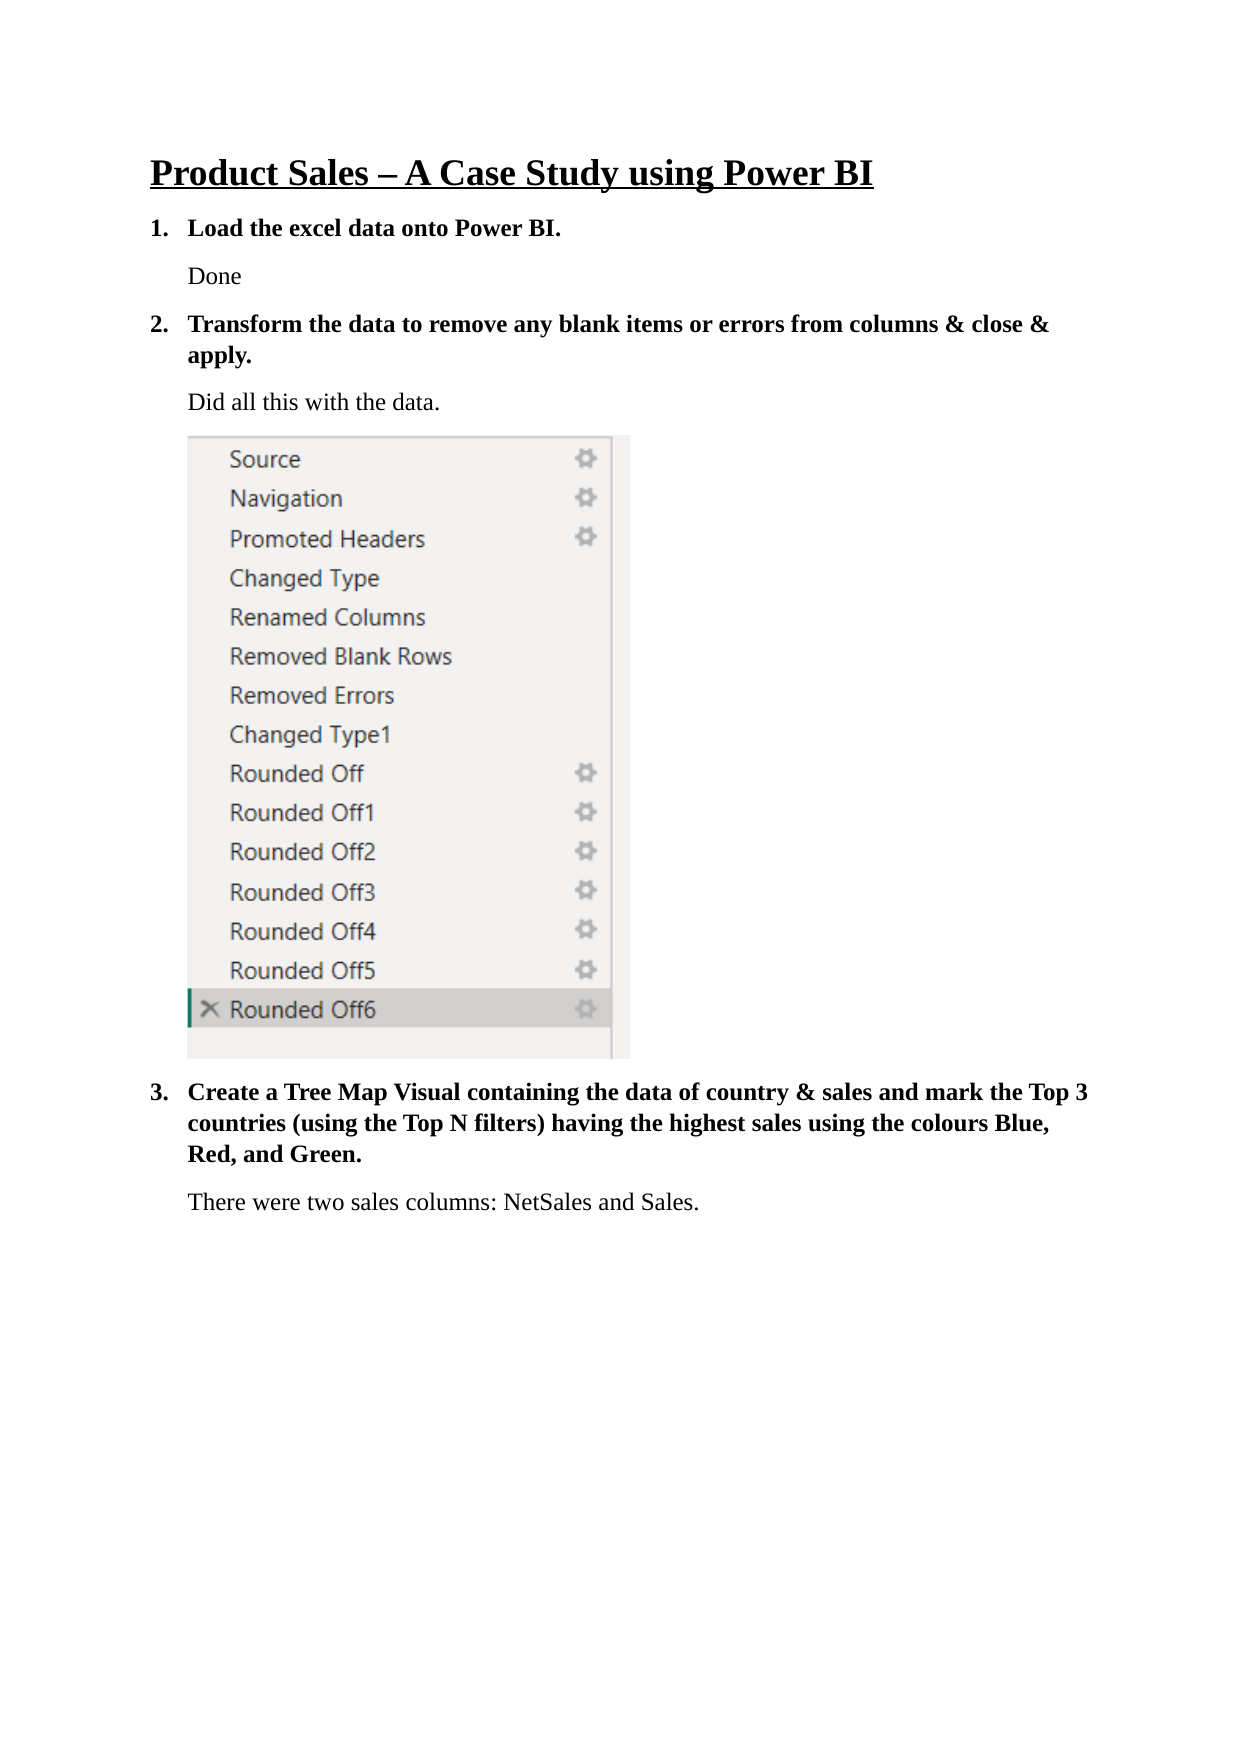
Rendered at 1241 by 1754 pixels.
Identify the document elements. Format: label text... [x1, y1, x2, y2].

picture [187, 435, 630, 1059]
text Product Sales – A Case Study using Power BI [150, 150, 1090, 193]
text There were two sales columns: NetSales and Sales. [187, 1187, 1090, 1216]
list Create a Tree Map Visual containing the data of country & sales and mark the Top 3 countries (using the Top N filters) having the highest sales using the colours Blue, Red, and Green. [150, 1077, 1090, 1168]
list Transform the data to remove any blank items or errors from columns & close & apply. [150, 309, 1090, 368]
text Done [187, 261, 1090, 290]
list Load the excel data onto Power BI. [150, 213, 1090, 242]
text Did all this with the data. [187, 387, 1090, 416]
